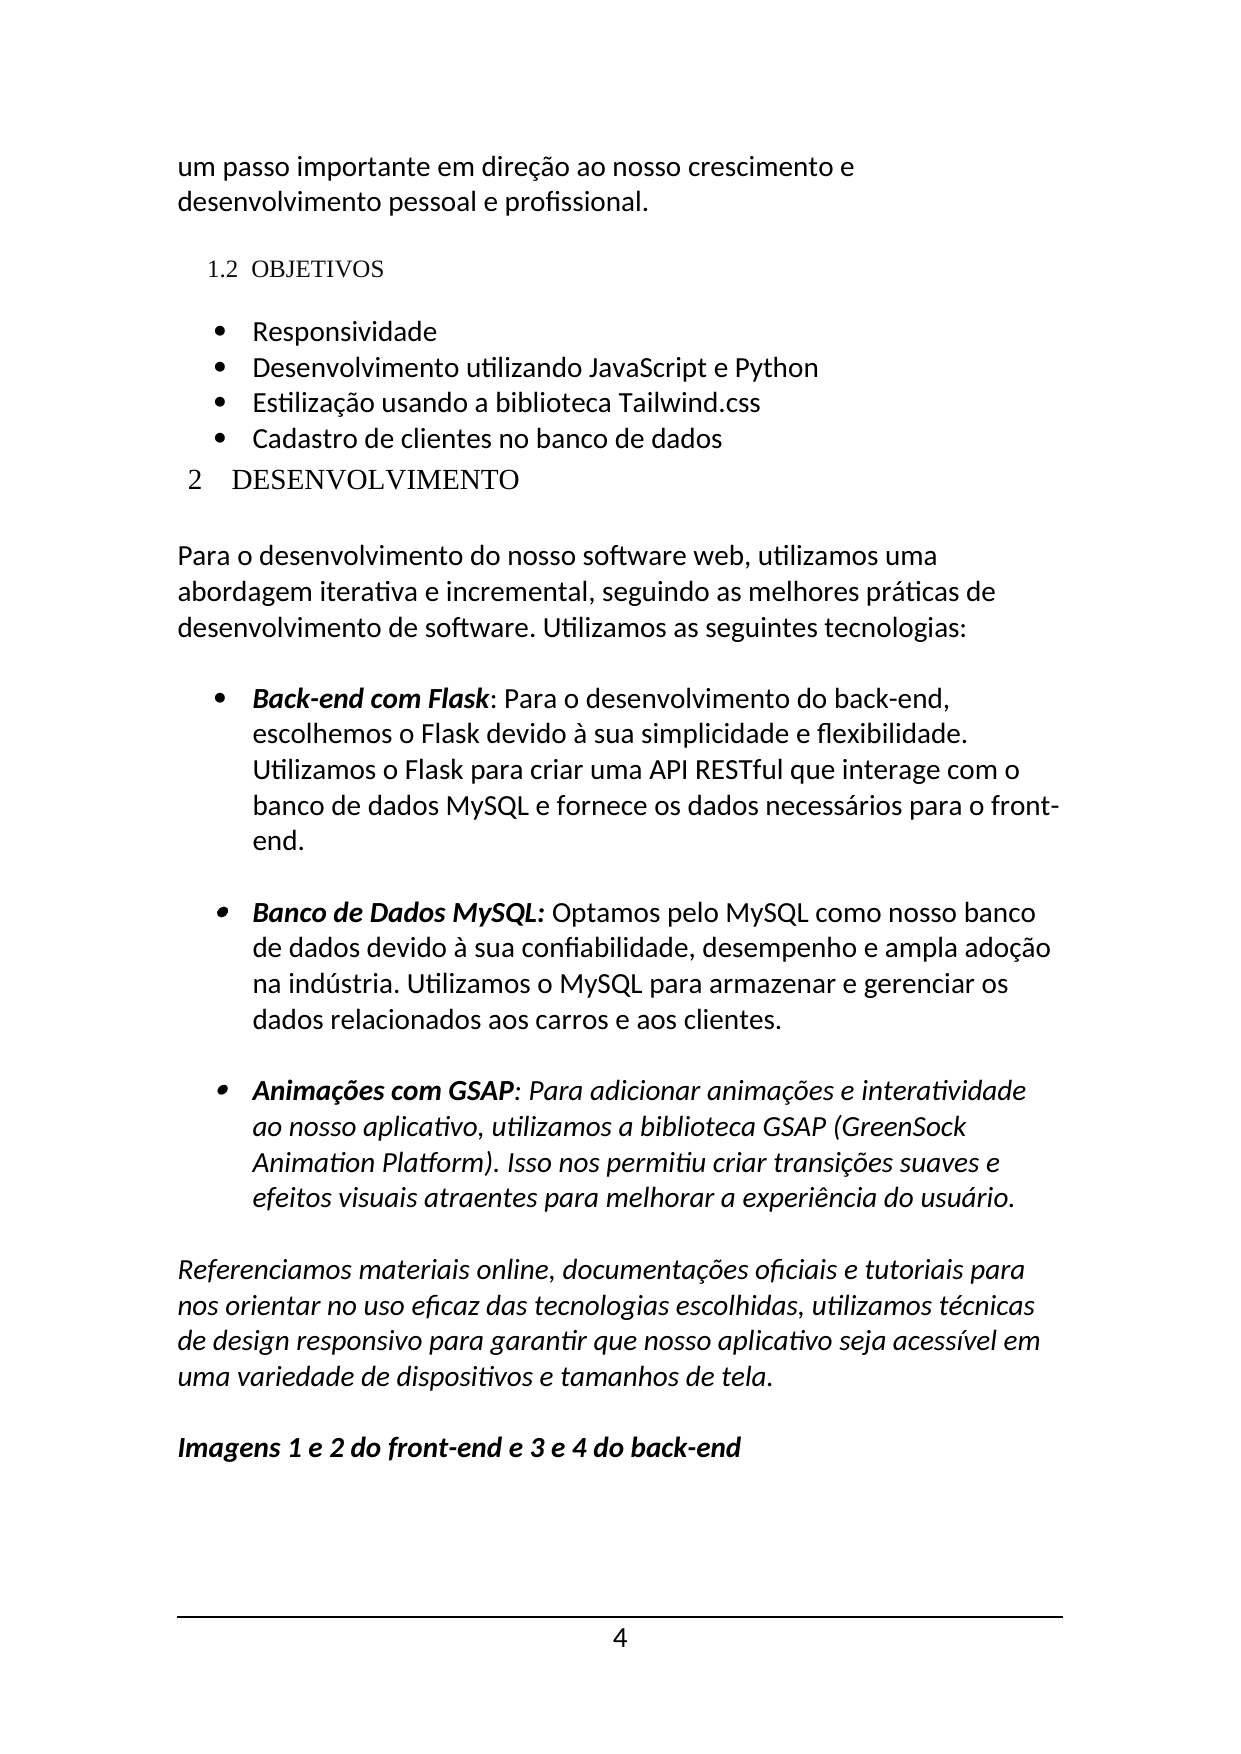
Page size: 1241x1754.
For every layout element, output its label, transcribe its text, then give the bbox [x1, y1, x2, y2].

list Cadastro de clientes no banco de dados [215, 420, 1063, 456]
text Para o desenvolvimento do nosso software web, utilizamos uma abordagem iterativa e incremental, seguindo as melhores práticas de desenvolvimento de software. Utilizamos as seguintes tecnologias: [177, 537, 1063, 644]
list Back-end com Flask: Para o desenvolvimento do back-end, escolhemos o Flask devido à sua simplicidade e flexibilidade. Utilizamos o Flask para criar uma API RESTful que interage com o banco de dados MySQL e fornece os dados necessários para o front-end. [215, 680, 1063, 858]
subtitle OBJETIVOS [207, 254, 1057, 283]
text Imagens 1 e 2 do front-end e 3 e 4 do back-end [177, 1429, 1063, 1465]
list Desenvolvimento utilizando JavaScript e Python [215, 349, 1063, 384]
subtitle DESENVOLVIMENTO [188, 462, 1057, 496]
list Animações com GSAP: Para adicionar animações e interatividade ao nosso aplicativo, utilizamos a biblioteca GSAP (GreenSock Animation Platform). Isso nos permitiu criar transições suaves e efeitos visuais atraentes para melhorar a experiência do usuário. [215, 1072, 1063, 1215]
text Referenciamos materiais online, documentações oficiais e tutoriais para nos orientar no uso eficaz das tecnologias escolhidas, utilizamos técnicas de design responsivo para garantir que nosso aplicativo seja acessível em uma variedade de dispositivos e tamanhos de tela. [177, 1251, 1063, 1393]
list Banco de Dados MySQL: Optamos pelo MySQL como nosso banco de dados devido à sua confiabilidade, desempenho e ampla adoção na indústria. Utilizamos o MySQL para armazenar e gerenciar os dados relacionados aos carros e aos clientes. [215, 894, 1063, 1036]
list Responsividade [215, 313, 1063, 349]
list Estilização usando a biblioteca Tailwind.css [215, 384, 1063, 420]
